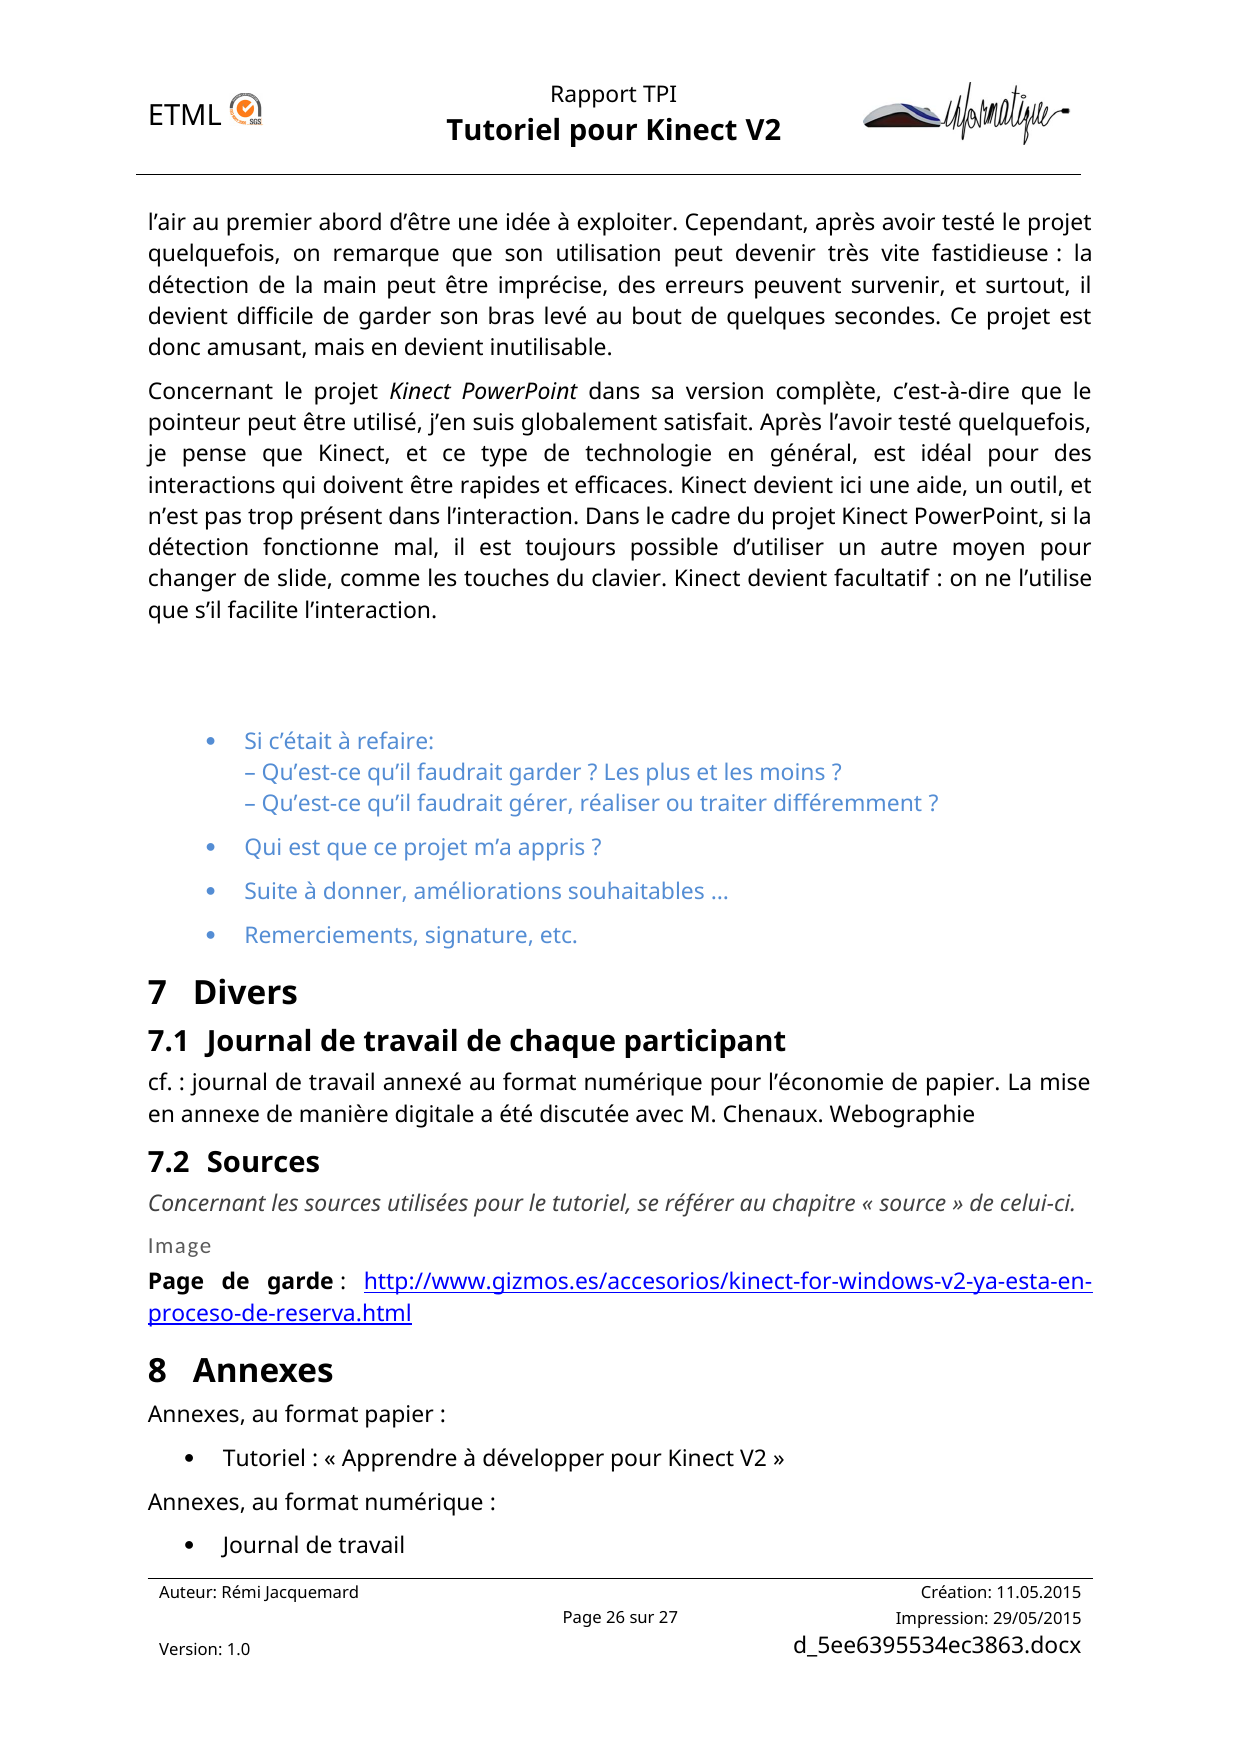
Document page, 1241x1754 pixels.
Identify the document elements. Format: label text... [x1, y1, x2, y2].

picture [229, 93, 264, 126]
text Ce point mis à part, ce TPI m’a beaucoup apporté personnellement. [148, 450, 1093, 481]
text Il est sans doute possible que tous ces points en aient été la cause, et je planifierai les prochains projets que je réaliserai en en prenant compte. [148, 375, 1093, 437]
picture [863, 82, 1071, 145]
text Premièrement, j’ai eu la chance de pouvoir toucher à la programmation pour Kinect V2 dans le cadre des projets de fin d’années et des pré-TPI. Je n’avais aucune connaissance en programmation pour Kinect, et n’avais aucune idée de quoi cela en avait l’air. Maintenant, j’ai acquis une bonne compréhension globale des concepts qui se cachent derrière ce capteur. J’ai pu développer des projets de tests qui m’ont permis d’en apprendre beaucoup, même si ceux-ci n’ont pas été réalisés pendant le TPI en lui-même. De plus, l’ETML m’a apporté les moyens physiques pour commencer à développer. En effet, coder pour Kinect V2 nécessite le capteur et l’adaptateur pour PC, que je n’avais pas. [148, 494, 1093, 806]
list Est-ce dû à trop de fonctionnalités dans le cahier des charges et une sous-estimation du temps qu’allait prendre chacune de celle-ci ? [185, 300, 1093, 362]
text J’ai aussi rédigé un tutoriel complet pour la première fois, m’apportant beaucoup d’expérience à ce niveau. Se mettre à la place de quelqu’un d’autre (ici, un élève de l’ETML) et faire en sorte que celui-ci comprenne les concepts n’a pas été aisé. J’ai pu tester différents moyens pour y arriver, notamment l’utilisation de schéma ou d’insertion de morceau de code. La mise en page et la structure du tutoriel en lui-même sont aussi importantes, et ce sont des points auxquels j’ai pu réfléchir grâce à ce TPI. [148, 819, 1093, 1006]
text J’ai pu aussi tester un nouvel outil de gestion de version : Team Foundation, via les serveurs de Visual Studio Online. J’en ai été globalement convaincu, et l’utiliserai sans doute pour mes prochains projets développés au sein de Visual Studio. [148, 1019, 1093, 1112]
list Est-ce dû au tutoriel contenant trop de chapitres ou une mauvaise structure ? La direction décidée que prenait le tutoriel était-elle mal pensée et nécessitait-elle une modification ? [185, 206, 1093, 300]
text J’ai pu remarquer qu’on connait mal le capteur Kinect, ses possibilités et ses inconvénients. Par exemple, pouvoir dessiner à l’écran avec Kinect (Projet Kinect Draw) à l’air au premier abord d’être une idée à exploiter. Cependant, après avoir testé le projet quelquefois, on remarque que son utilisation peut devenir très vite fastidieuse : la détection de la main peut être imprécise, des erreurs peuvent survenir, et surtout, il devient difficile de garder son bras levé au bout de quelques secondes. Ce projet est donc amusant, mais en devient inutilisable. [148, 1125, 1093, 1344]
